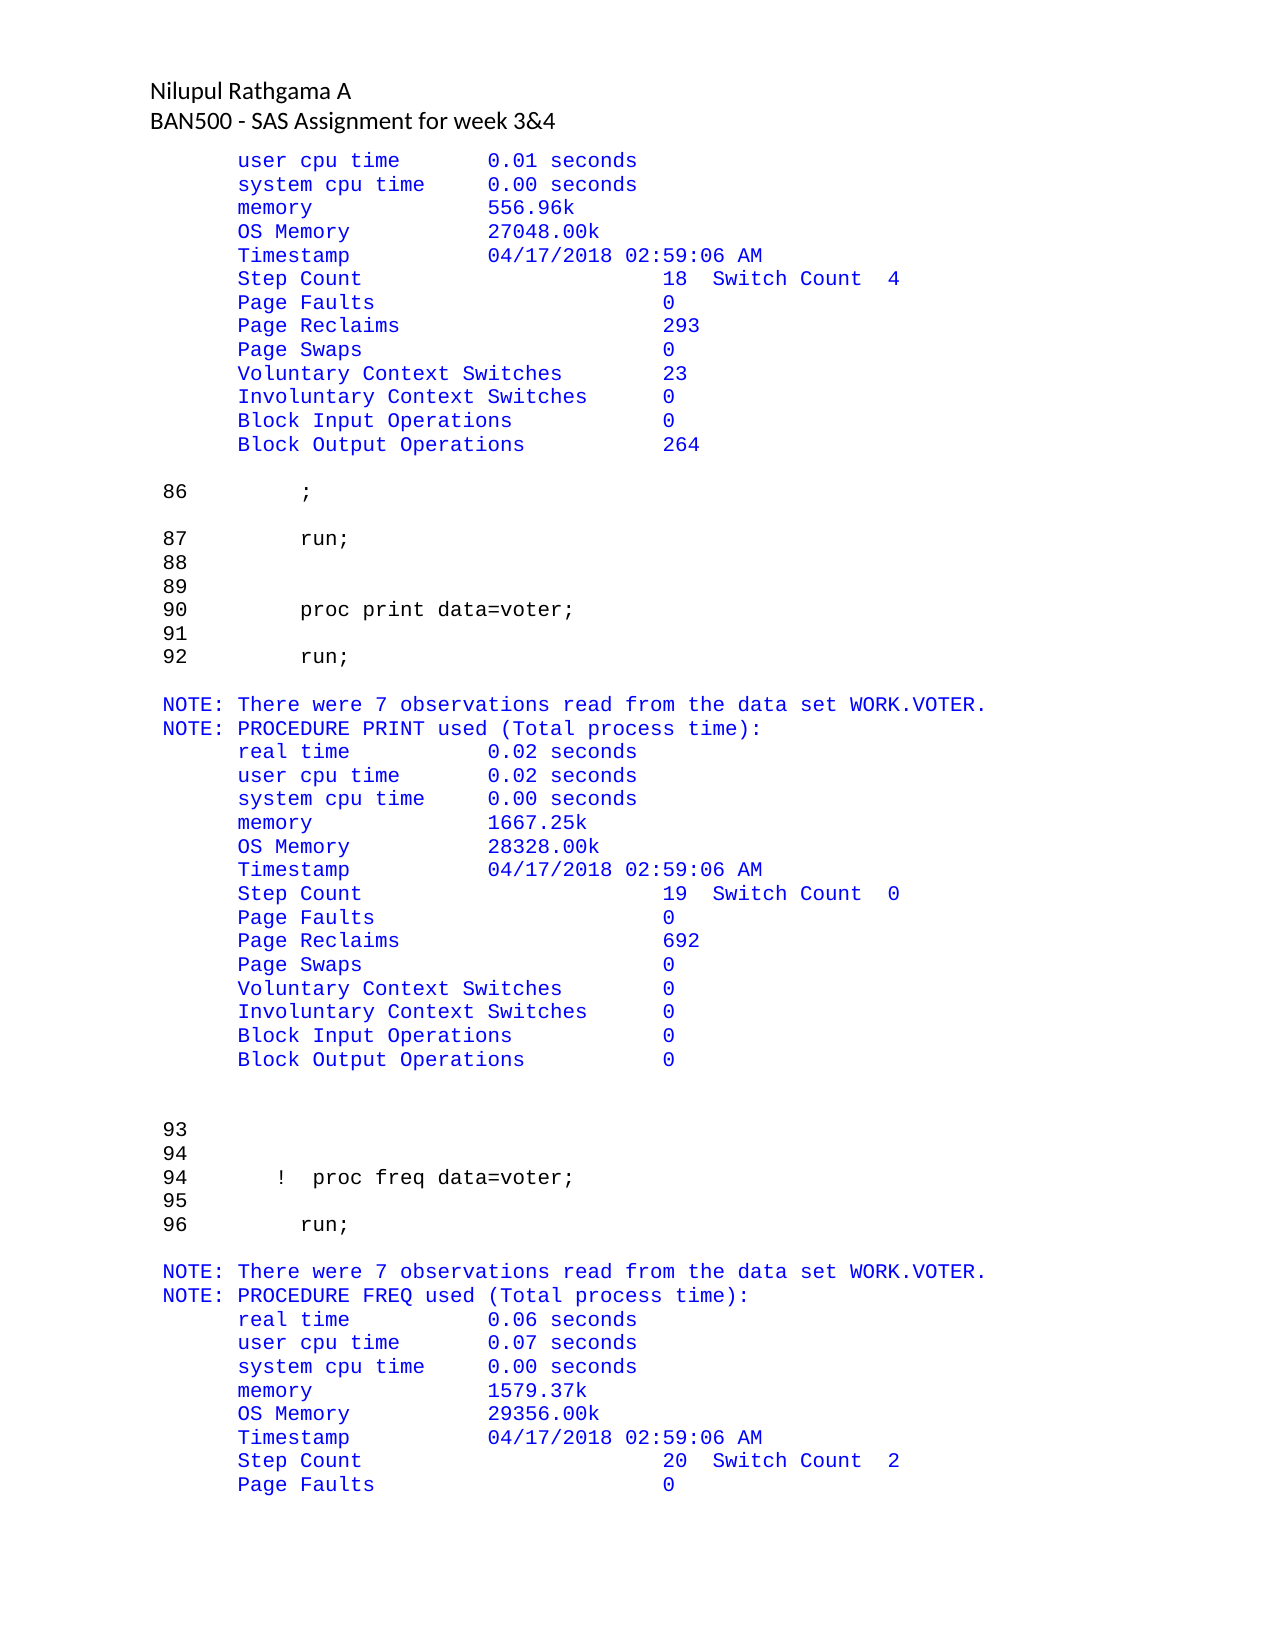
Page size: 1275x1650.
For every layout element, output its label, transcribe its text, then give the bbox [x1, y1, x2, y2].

text system cpu time 0.00 seconds [150, 788, 1125, 812]
text 96 run; [150, 1214, 1125, 1238]
text memory 1667.25k [150, 812, 1125, 836]
text Involuntary Context Switches 0 [150, 386, 1125, 410]
text user cpu time 0.02 seconds [150, 765, 1125, 788]
text system cpu time 0.00 seconds [150, 174, 1125, 197]
text 89 [150, 576, 1125, 599]
text 94 [150, 1143, 1125, 1167]
text Voluntary Context Switches 0 [150, 978, 1125, 1001]
text NOTE: There were 7 observations read from the data set WORK.VOTER. [150, 694, 1125, 717]
text Page Faults 0 [150, 292, 1125, 316]
text 93 [150, 1119, 1125, 1143]
text NOTE: PROCEDURE PRINT used (Total process time): [150, 717, 1125, 741]
text memory 556.96k [150, 197, 1125, 221]
text Step Count 20 Switch Count 2 [150, 1451, 1125, 1474]
text 86 ; [150, 481, 1125, 505]
text Voluntary Context Switches 23 [150, 363, 1125, 386]
text user cpu time 0.07 seconds [150, 1332, 1125, 1356]
text Block Output Operations 264 [150, 434, 1125, 457]
text 94 ! proc freq data=voter; [150, 1167, 1125, 1190]
text Page Faults 0 [150, 1474, 1125, 1498]
text 95 [150, 1190, 1125, 1214]
text 92 run; [150, 647, 1125, 670]
text Page Swaps 0 [150, 339, 1125, 363]
text NOTE: There were 7 observations read from the data set WORK.VOTER. [150, 1261, 1125, 1285]
text user cpu time 0.01 seconds [150, 150, 1125, 174]
text 88 [150, 552, 1125, 576]
text OS Memory 27048.00k [150, 221, 1125, 244]
text Block Input Operations 0 [150, 410, 1125, 434]
text Timestamp 04/17/2018 02:59:06 AM [150, 859, 1125, 883]
text Timestamp 04/17/2018 02:59:06 AM [150, 1427, 1125, 1451]
text system cpu time 0.00 seconds [150, 1356, 1125, 1379]
text Step Count 18 Switch Count 4 [150, 268, 1125, 292]
text NOTE: PROCEDURE FREQ used (Total process time): [150, 1285, 1125, 1309]
text 90 proc print data=voter; [150, 599, 1125, 623]
text Page Swaps 0 [150, 954, 1125, 978]
text 87 run; [150, 528, 1125, 552]
text Page Faults 0 [150, 907, 1125, 930]
text real time 0.06 seconds [150, 1309, 1125, 1332]
text Block Input Operations 0 [150, 1025, 1125, 1048]
text Block Output Operations 0 [150, 1048, 1125, 1072]
text Timestamp 04/17/2018 02:59:06 AM [150, 244, 1125, 268]
text OS Memory 29356.00k [150, 1403, 1125, 1427]
text OS Memory 28328.00k [150, 836, 1125, 859]
text memory 1579.37k [150, 1379, 1125, 1403]
text 91 [150, 623, 1125, 647]
text Page Reclaims 293 [150, 316, 1125, 339]
text Step Count 19 Switch Count 0 [150, 883, 1125, 907]
text Involuntary Context Switches 0 [150, 1001, 1125, 1025]
text real time 0.02 seconds [150, 741, 1125, 765]
text Page Reclaims 692 [150, 930, 1125, 954]
